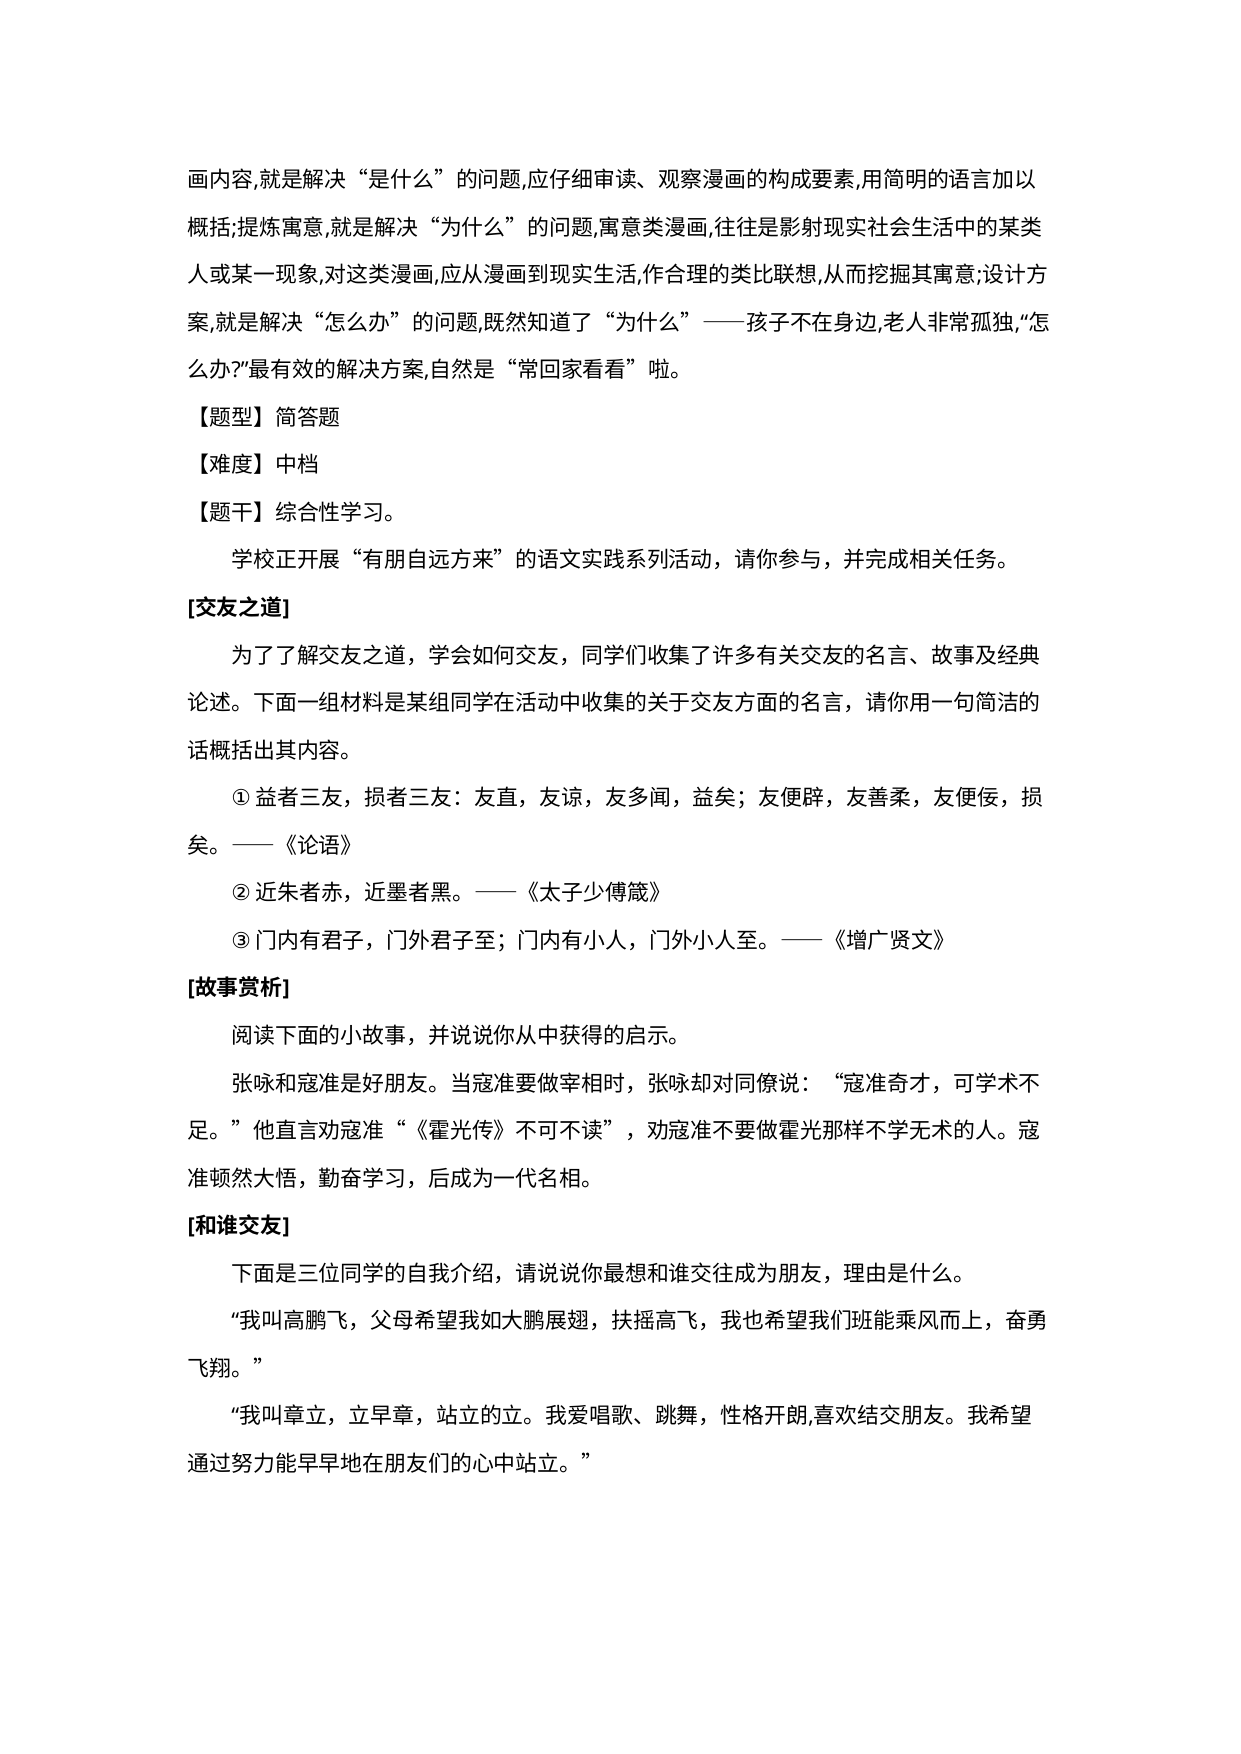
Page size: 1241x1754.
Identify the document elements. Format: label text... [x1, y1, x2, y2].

text [交友之道] [187, 590, 1053, 622]
text 【题型】简答题 [187, 400, 1053, 432]
text 为了了解交友之道，学会如何交友，同学们收集了许多有关交友的名言、故事及经典论述。下面一组材料是某组同学在活动中收集的关于交友方面的名言，请你用一句简洁的话概括出其内容。 [187, 638, 1053, 764]
text ②近朱者赤，近墨者黑。——《太子少傅箴》 [187, 875, 1053, 907]
text “我叫章立，立早章，站立的立。我爱唱歌、跳舞，性格开朗,喜欢结交朋友。我希望通过努力能早早地在朋友们的心中站立。” [187, 1398, 1053, 1477]
text 张咏和寇准是好朋友。当寇准要做宰相时，张咏却对同僚说：“寇准奇才，可学术不足。”他直言劝寇准“《霍光传》不可不读”，劝寇准不要做霍光那样不学无术的人。寇准顿然大悟，勤奋学习，后成为一代名相。 [187, 1066, 1053, 1192]
text “我叫高鹏飞，父母希望我如大鹏展翅，扶摇高飞，我也希望我们班能乘风而上，奋勇飞翔。” [187, 1303, 1053, 1382]
text [和谁交友] [187, 1208, 1053, 1240]
text [故事赏析] [187, 970, 1053, 1002]
text 阅读下面的小故事，并说说你从中获得的启示。 [187, 1018, 1053, 1050]
text 下面是三位同学的自我介绍，请说说你最想和谁交往成为朋友，理由是什么。 [187, 1256, 1053, 1287]
text ①益者三友，损者三友：友直，友谅，友多闻，益矣；友便辟，友善柔，友便佞，损矣。——《论语》 [187, 780, 1053, 859]
text 学校正开展“有朋自远方来”的语文实践系列活动，请你参与，并完成相关任务。 [187, 542, 1053, 574]
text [187, 162, 1053, 384]
text ③门内有君子，门外君子至；门内有小人，门外小人至。——《增广贤文》 [187, 923, 1053, 954]
text 【题干】综合性学习。 [187, 495, 1053, 527]
text 【难度】中档 [187, 447, 1053, 479]
